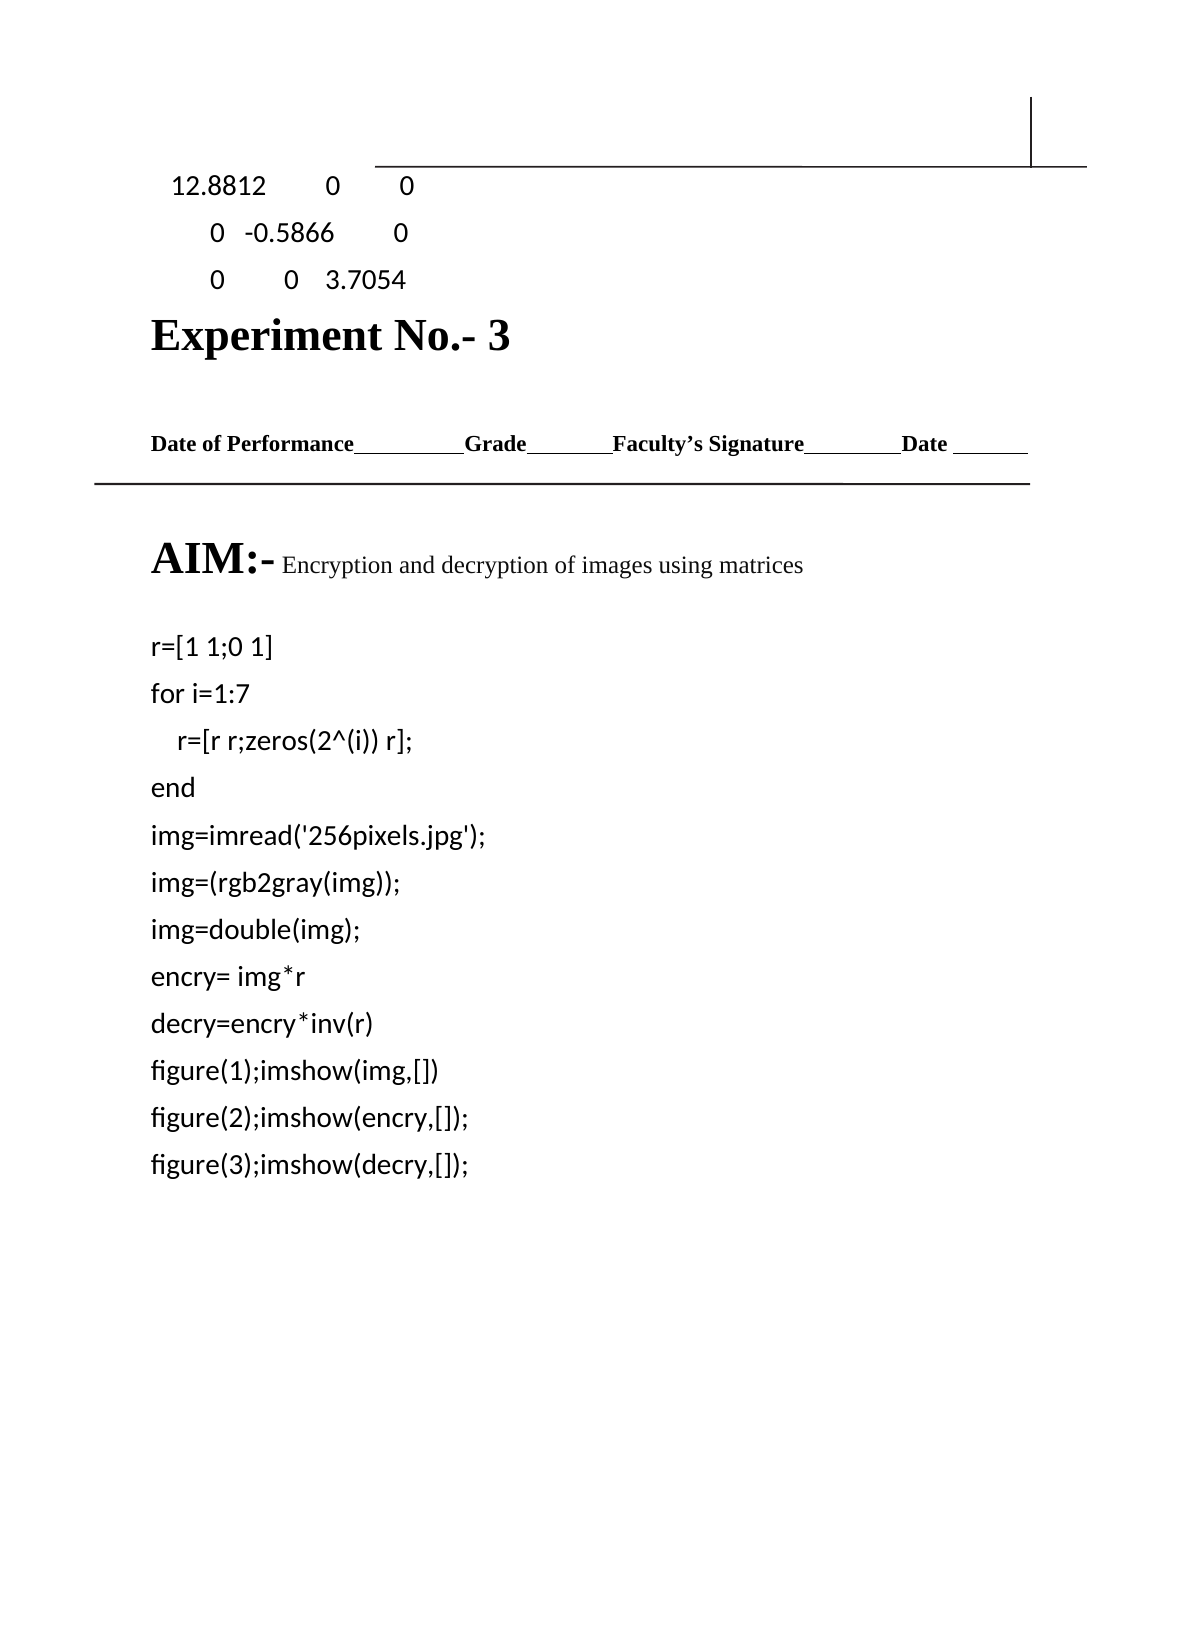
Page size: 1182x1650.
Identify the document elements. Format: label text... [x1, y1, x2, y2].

text r=[1 1;0 1] [151, 628, 1088, 664]
text r=[r r;zeros(2^(i)) r]; [151, 722, 1088, 758]
text encry= img*r [151, 958, 1088, 993]
text figure(1);imshow(img,[]) [151, 1052, 1088, 1088]
text AIM:- Encryption and decryption of images using matrices [151, 531, 1088, 584]
text img=(rgb2gray(img)); [151, 864, 1088, 899]
text figure(2);imshow(encry,[]); [151, 1099, 1088, 1135]
text 12.8812 0 0 [151, 167, 1088, 202]
text end [151, 769, 1088, 805]
text for i=1:7 [151, 675, 1088, 711]
text Experiment No.- 3 [151, 308, 1088, 361]
text figure(3);imshow(decry,[]); [151, 1146, 1088, 1182]
text decry=encry*inv(r) [151, 1005, 1088, 1041]
text img=imread('256pixels.jpg'); [151, 817, 1088, 852]
text 0 -0.5866 0 [151, 214, 1088, 249]
text Date of Performance Grade Faculty’s Signature Date [151, 430, 1088, 457]
text img=double(img); [151, 911, 1088, 946]
text 0 0 3.7054 [151, 261, 1088, 296]
